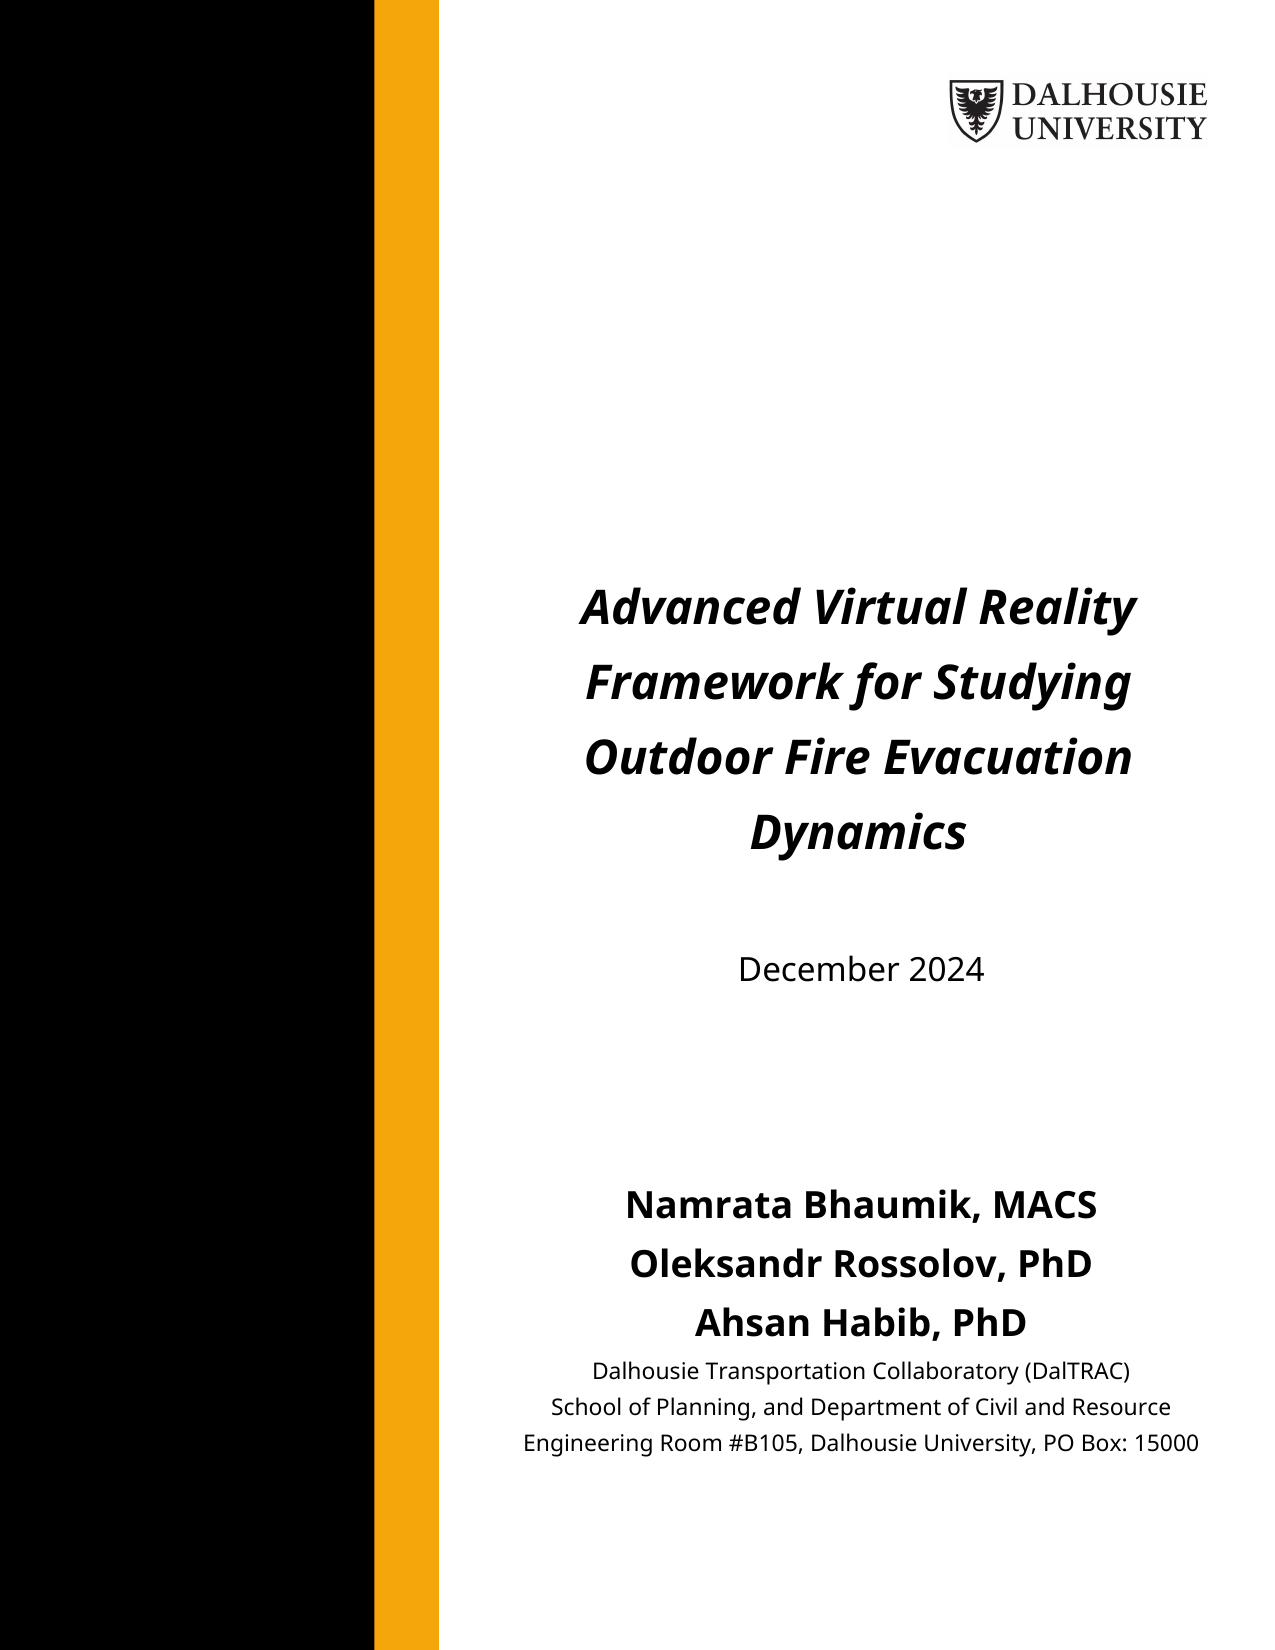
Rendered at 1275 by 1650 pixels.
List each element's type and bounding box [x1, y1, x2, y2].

picture [946, 73, 1211, 149]
